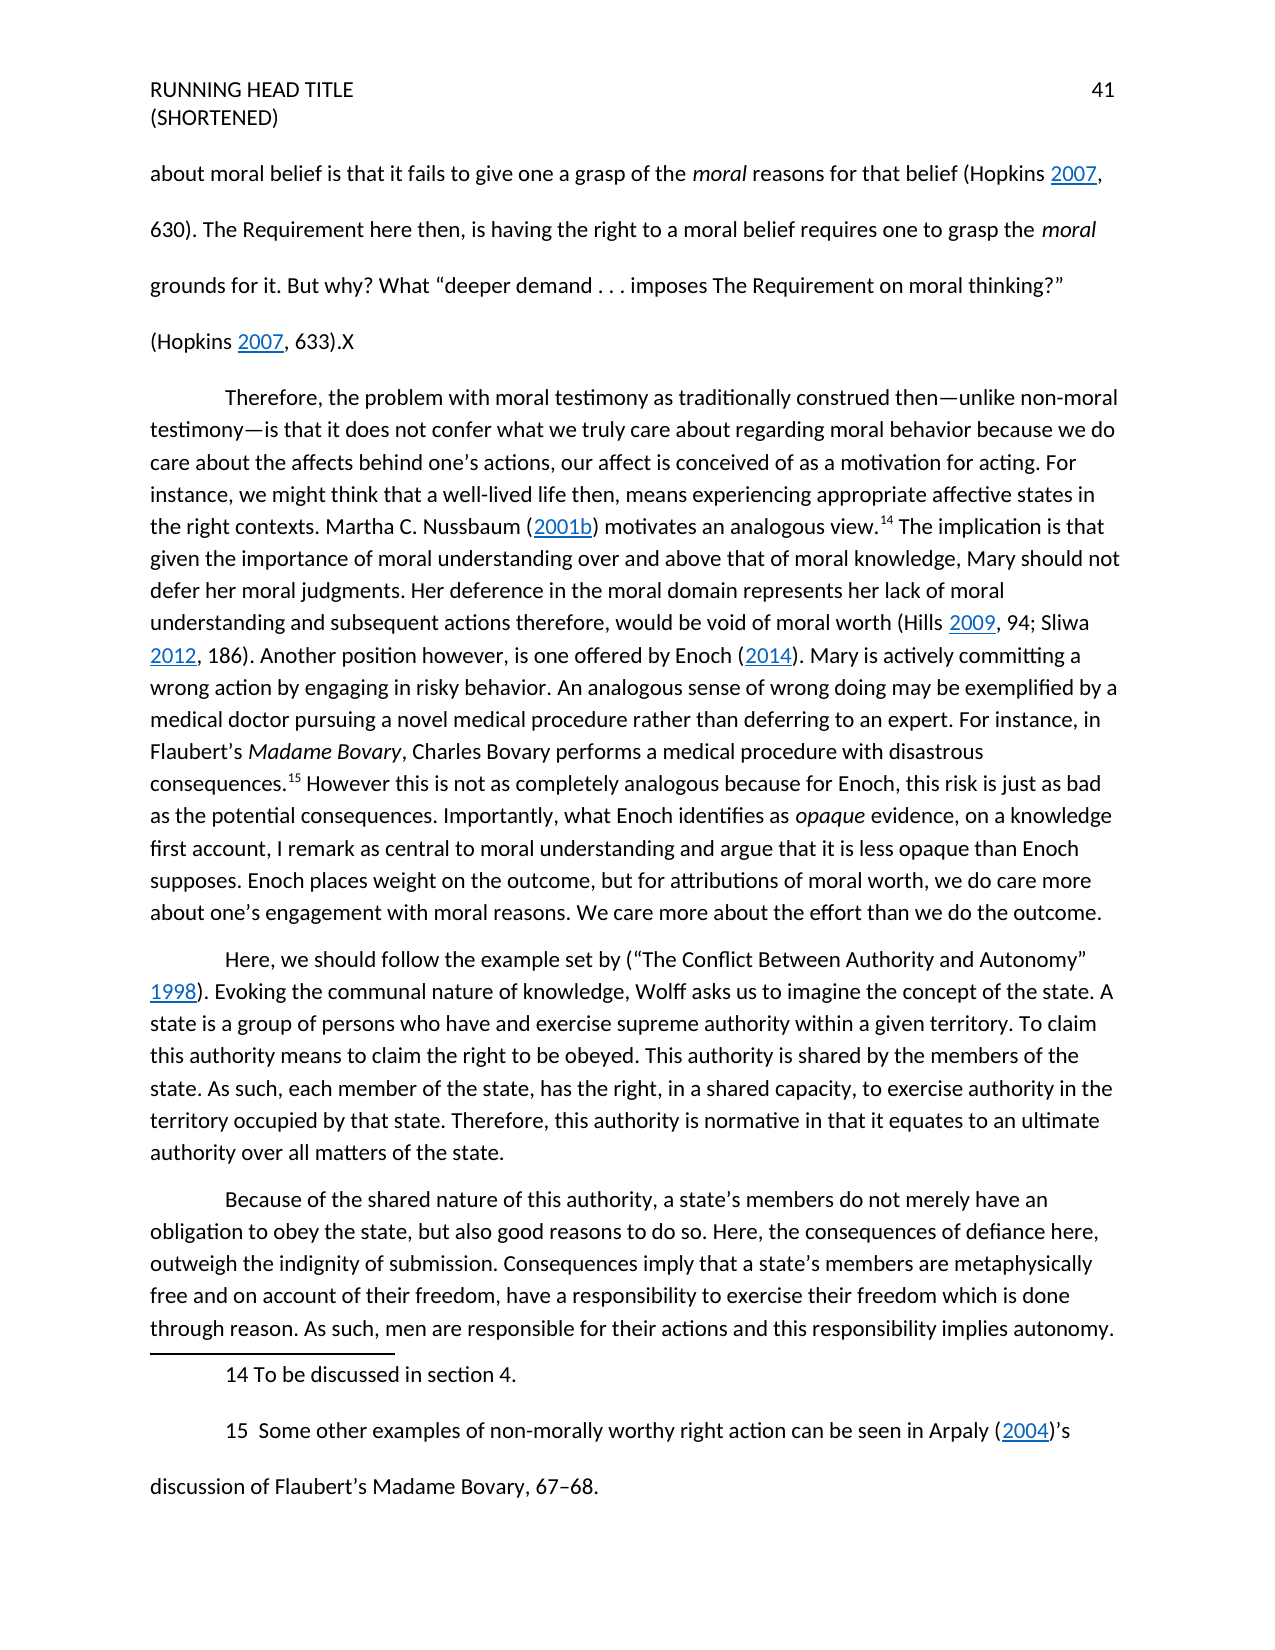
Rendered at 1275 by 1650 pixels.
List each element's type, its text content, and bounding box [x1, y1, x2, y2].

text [150, 1185, 1125, 1342]
text Here, we should follow the example set by (“The Conflict Between Authority and Autonomy” 1998). Evoking the communal nature of knowledge, Wolff asks us to imagine the concept of the state. A state is a group of persons who have and exercise supreme authority within a given territory. To claim this authority means to claim the right to be obeyed. This authority is shared by the members of the state. As such, each member of the state, has the right, in a shared capacity, to exercise authority in the territory occupied by that state. Therefore, this authority is normative in that it equates to an ultimate authority over all matters of the state. [150, 945, 1125, 1166]
text Therefore, the problem with moral testimony as traditionally construed then—unlike non-moral testimony—is that it does not confer what we truly care about regarding moral behavior because we do care about the affects behind one’s actions, our affect is conceived of as a motivation for acting. For instance, we might think that a well-lived life then, means experiencing appropriate affective states in the right contexts. Martha C. Nussbaum (2001b) motivates an analogous view. The implication is that given the importance of moral understanding over and above that of moral knowledge, Mary should not defer her moral judgments. Her deference in the moral domain represents her lack of moral understanding and subsequent actions therefore, would be void of moral worth (Hills 2009, 94; Sliwa 2012, 186). Another position however, is one offered by Enoch (2014). Mary is actively committing a wrong action by engaging in risky behavior. An analogous sense of wrong doing may be exemplified by a medical doctor pursuing a novel medical procedure rather than deferring to an expert. For instance, in Flaubert’s Madame Bovary, Charles Bovary performs a medical procedure with disastrous consequences. However this is not as completely analogous because for Enoch, this risk is just as bad as the potential consequences. Importantly, what Enoch identifies as opaque evidence, on a knowledge first account, I remark as central to moral understanding and argue that it is less opaque than Enoch supposes. Enoch places weight on the outcome, but for attributions of moral worth, we do care more about one’s engagement with moral reasons. We care more about the effort than we do the outcome. [150, 383, 1125, 926]
